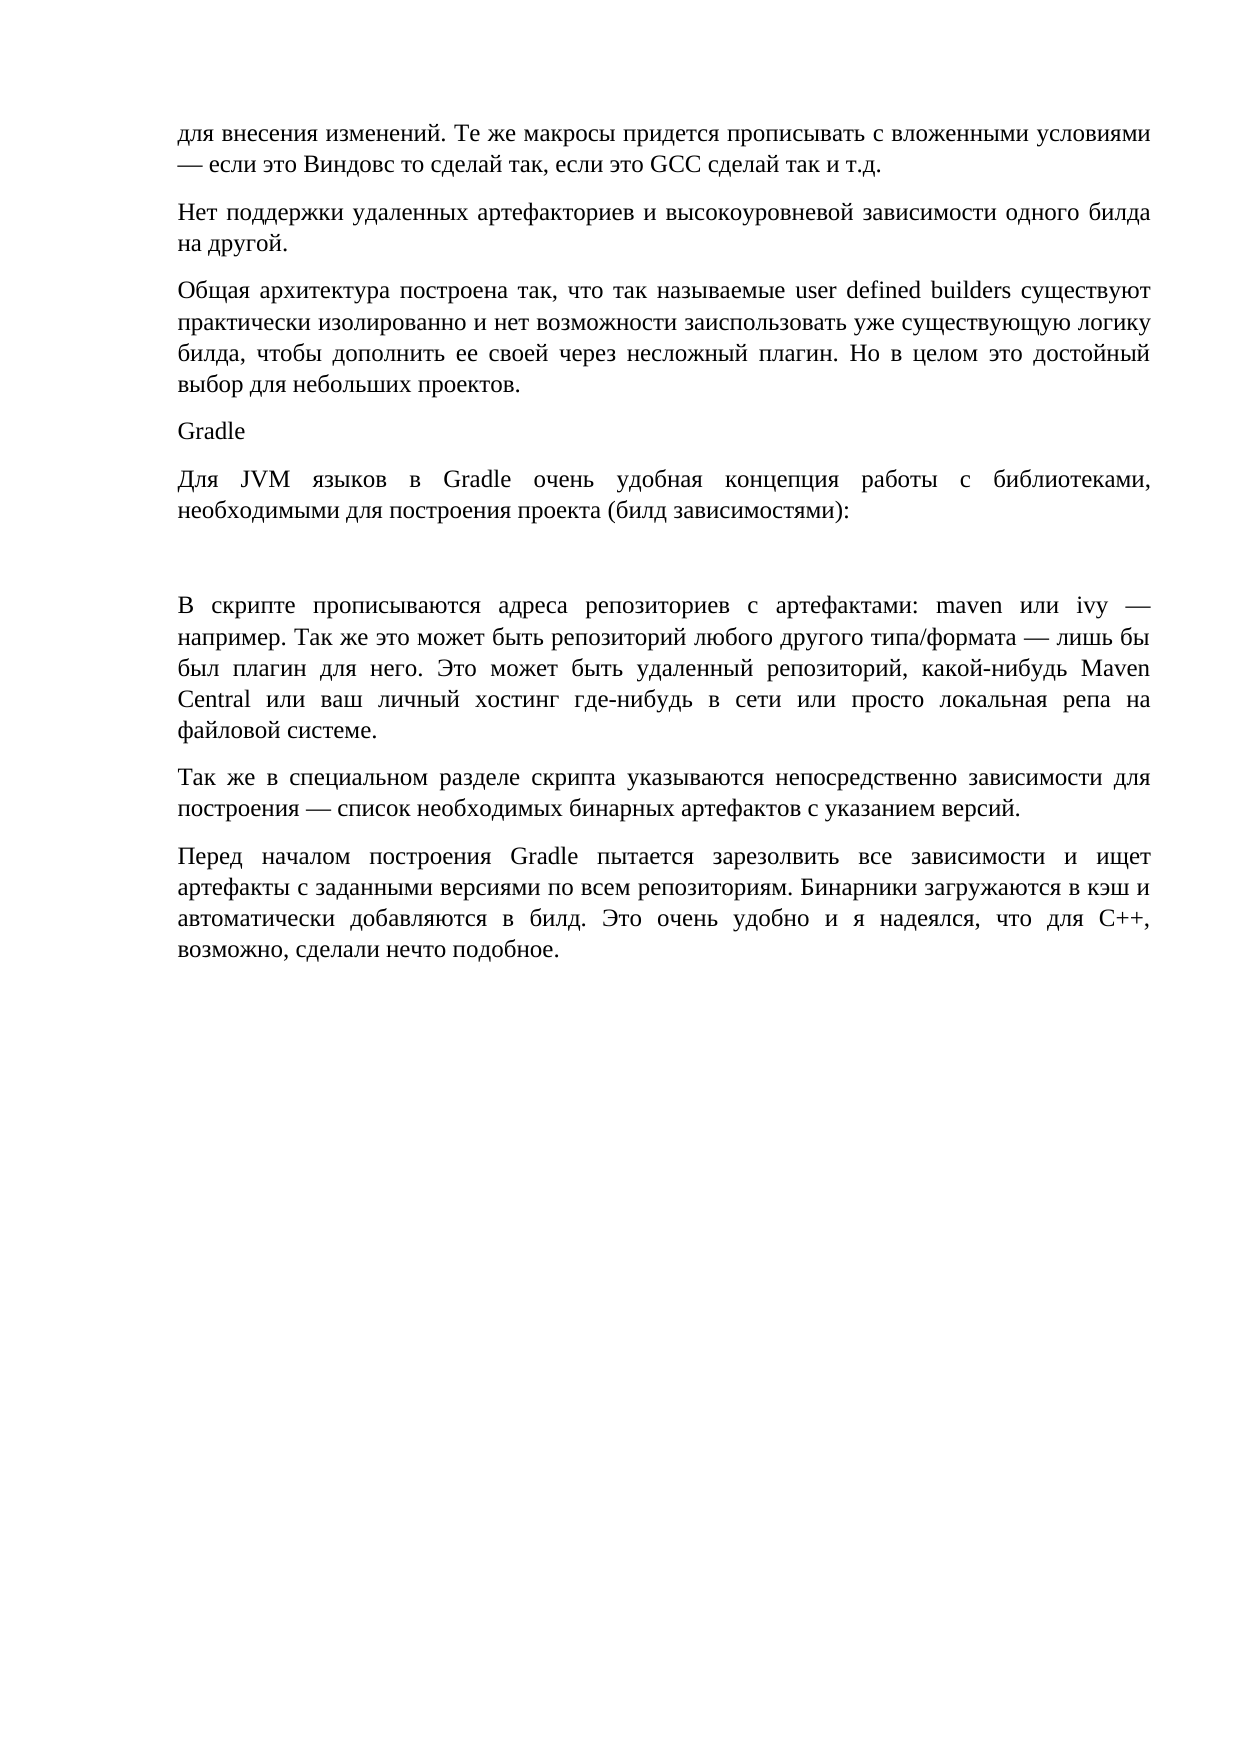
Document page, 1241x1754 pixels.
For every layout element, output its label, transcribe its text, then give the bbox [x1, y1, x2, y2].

text Для JVM языков в Gradle очень удобная концепция работы с библиотеками, необходимыми для построения проекта (билд зависимостями): [177, 464, 1152, 524]
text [177, 118, 1152, 178]
text Так же в специальном разделе скрипта указываются непосредственно зависимости для построения — список необходимых бинарных артефактов с указанием версий. [177, 762, 1152, 822]
text Нет поддержки удаленных артефакториев и высокоуровневой зависимости одного билда на другой. [177, 197, 1152, 257]
text Перед началом построения Gradle пытается зарезолвить все зависимости и ищет артефакты с заданными версиями по всем репозиториям. Бинарники загружаются в кэш и автоматически добавляются в билд. Это очень удобно и я надеялся, что для C++, возможно, сделали нечто подобное. [177, 841, 1152, 963]
text В скрипте прописываются адреса репозиториев с артефактами: maven или ivy — например. Так же это может быть репозиторий любого другого типа/формата — лишь бы был плагин для него. Это может быть удаленный репозиторий, какой-нибудь Maven Central или ваш личный хостинг где-нибудь в сети или просто локальная репа на файловой системе. [177, 591, 1152, 743]
text Общая архитектура построена так, что так называемые user defined builders существуют практически изолированно и нет возможности заиспользовать уже существующую логику билда, чтобы дополнить ее своей через несложный плагин. Но в целом это достойный выбор для небольших проектов. [177, 276, 1152, 397]
text Gradle [177, 416, 1152, 445]
